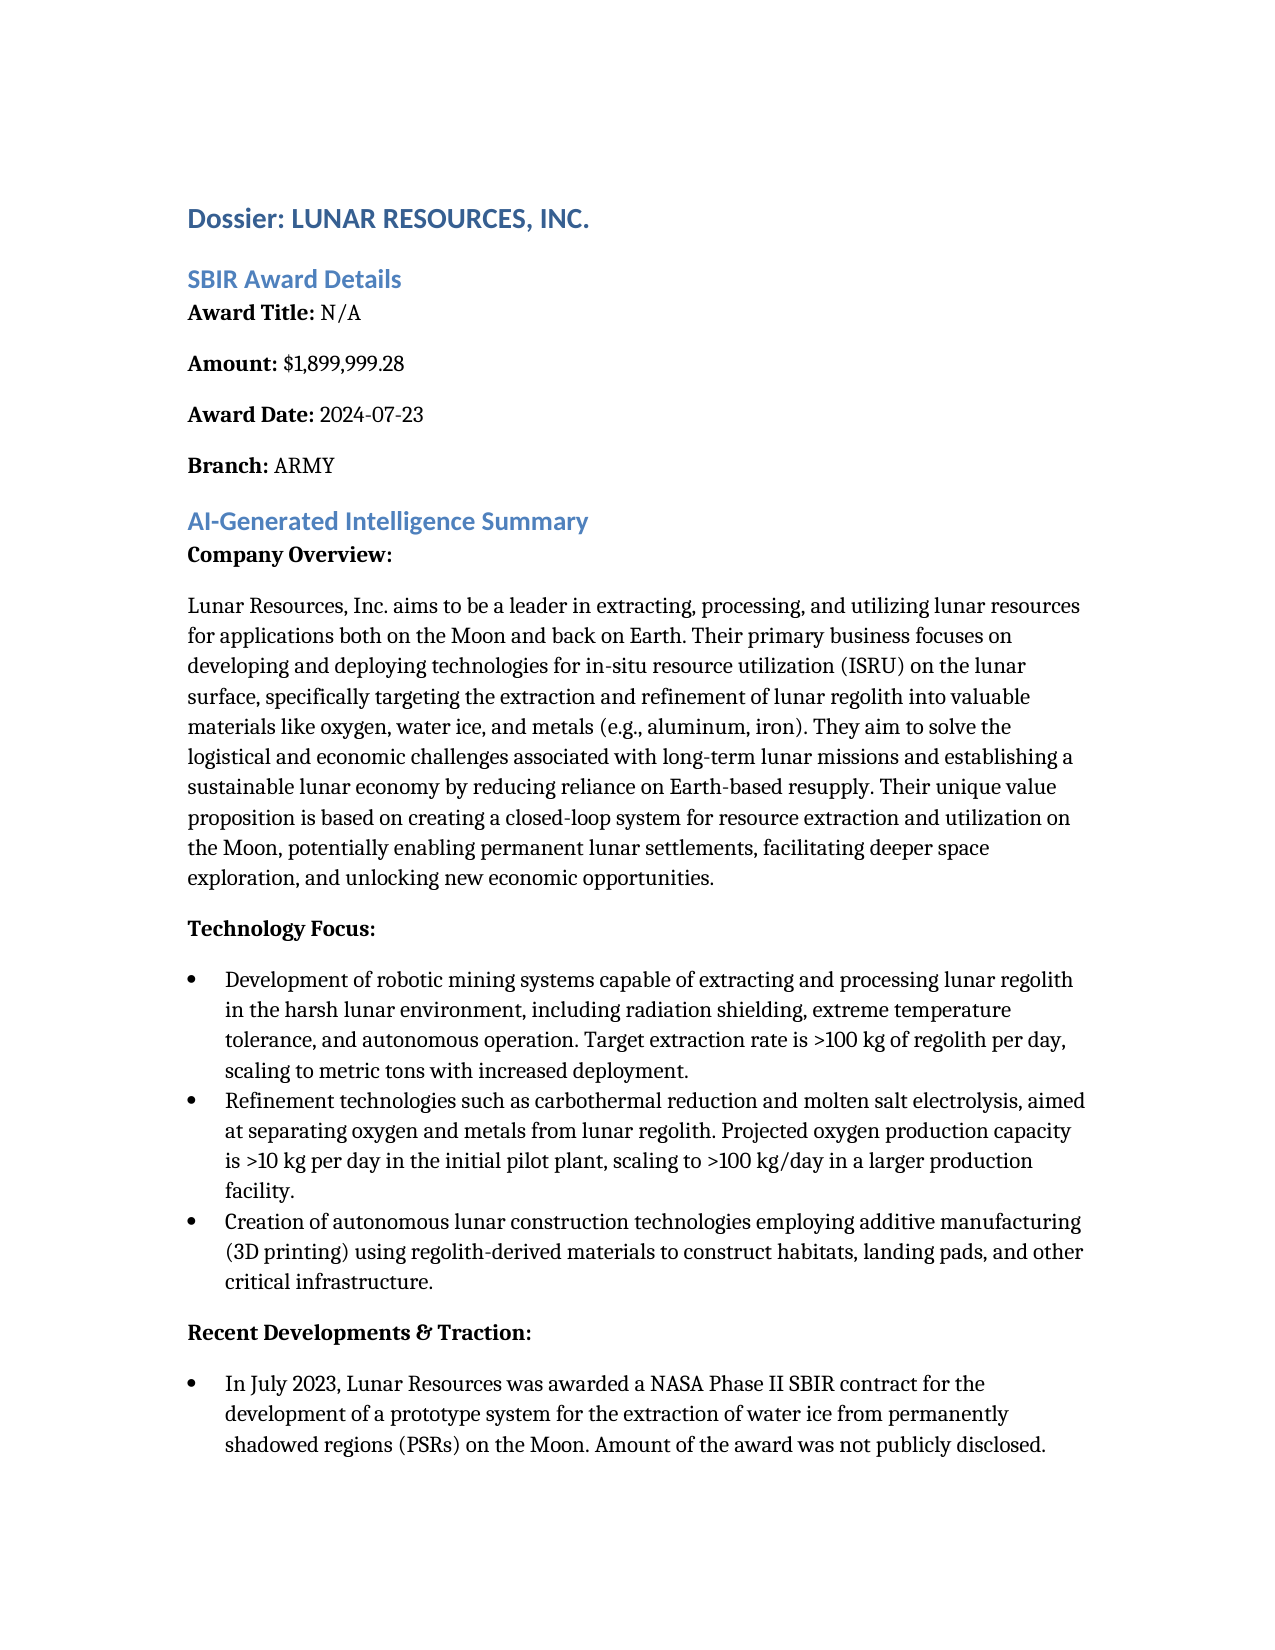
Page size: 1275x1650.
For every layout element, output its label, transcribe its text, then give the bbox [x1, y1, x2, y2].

subtitle Dossier: LUNAR RESOURCES, INC. [187, 200, 1087, 236]
text Amount: $1,899,999.28 [187, 351, 1087, 377]
list Creation of autonomous lunar construction technologies employing additive manufacturing (3D printing) using regolith-derived materials to construct habitats, landing pads, and other critical infrastructure. [187, 1208, 1087, 1295]
subtitle SBIR Award Details [187, 262, 1087, 295]
text Recent Developments & Traction: [187, 1320, 1087, 1346]
text Lunar Resources, Inc. aims to be a leader in extracting, processing, and utilizing lunar resources for applications both on the Moon and back on Earth. Their primary business focuses on developing and deploying technologies for in-situ resource utilization (ISRU) on the lunar surface, specifically targeting the extraction and refinement of lunar regolith into valuable materials like oxygen, water ice, and metals (e.g., aluminum, iron). They aim to solve the logistical and economic challenges associated with long-term lunar missions and establishing a sustainable lunar economy by reducing reliance on Earth-based resupply. Their unique value proposition is based on creating a closed-loop system for resource extraction and utilization on the Moon, potentially enabling permanent lunar settlements, facilitating deeper space exploration, and unlocking new economic opportunities. [187, 593, 1087, 891]
text Award Date: 2024-07-23 [187, 402, 1087, 428]
text Technology Focus: [187, 916, 1087, 942]
subtitle AI-Generated Intelligence Summary [187, 504, 1087, 537]
list In July 2023, Lunar Resources was awarded a NASA Phase II SBIR contract for the development of a prototype system for the extraction of water ice from permanently shadowed regions (PSRs) on the Moon. Amount of the award was not publicly disclosed. [187, 1371, 1087, 1458]
list Development of robotic mining systems capable of extracting and processing lunar regolith in the harsh lunar environment, including radiation shielding, extreme temperature tolerance, and autonomous operation. Target extraction rate is >100 kg of regolith per day, scaling to metric tons with increased deployment. [187, 967, 1087, 1084]
text Branch: ARMY [187, 453, 1087, 479]
text Award Title: N/A [187, 300, 1087, 326]
list Refinement technologies such as carbothermal reduction and molten salt electrolysis, aimed at separating oxygen and metals from lunar regolith. Projected oxygen production capacity is >10 kg per day in the initial pilot plant, scaling to >100 kg/day in a larger production facility. [187, 1088, 1087, 1204]
text Company Overview: [187, 542, 1087, 568]
